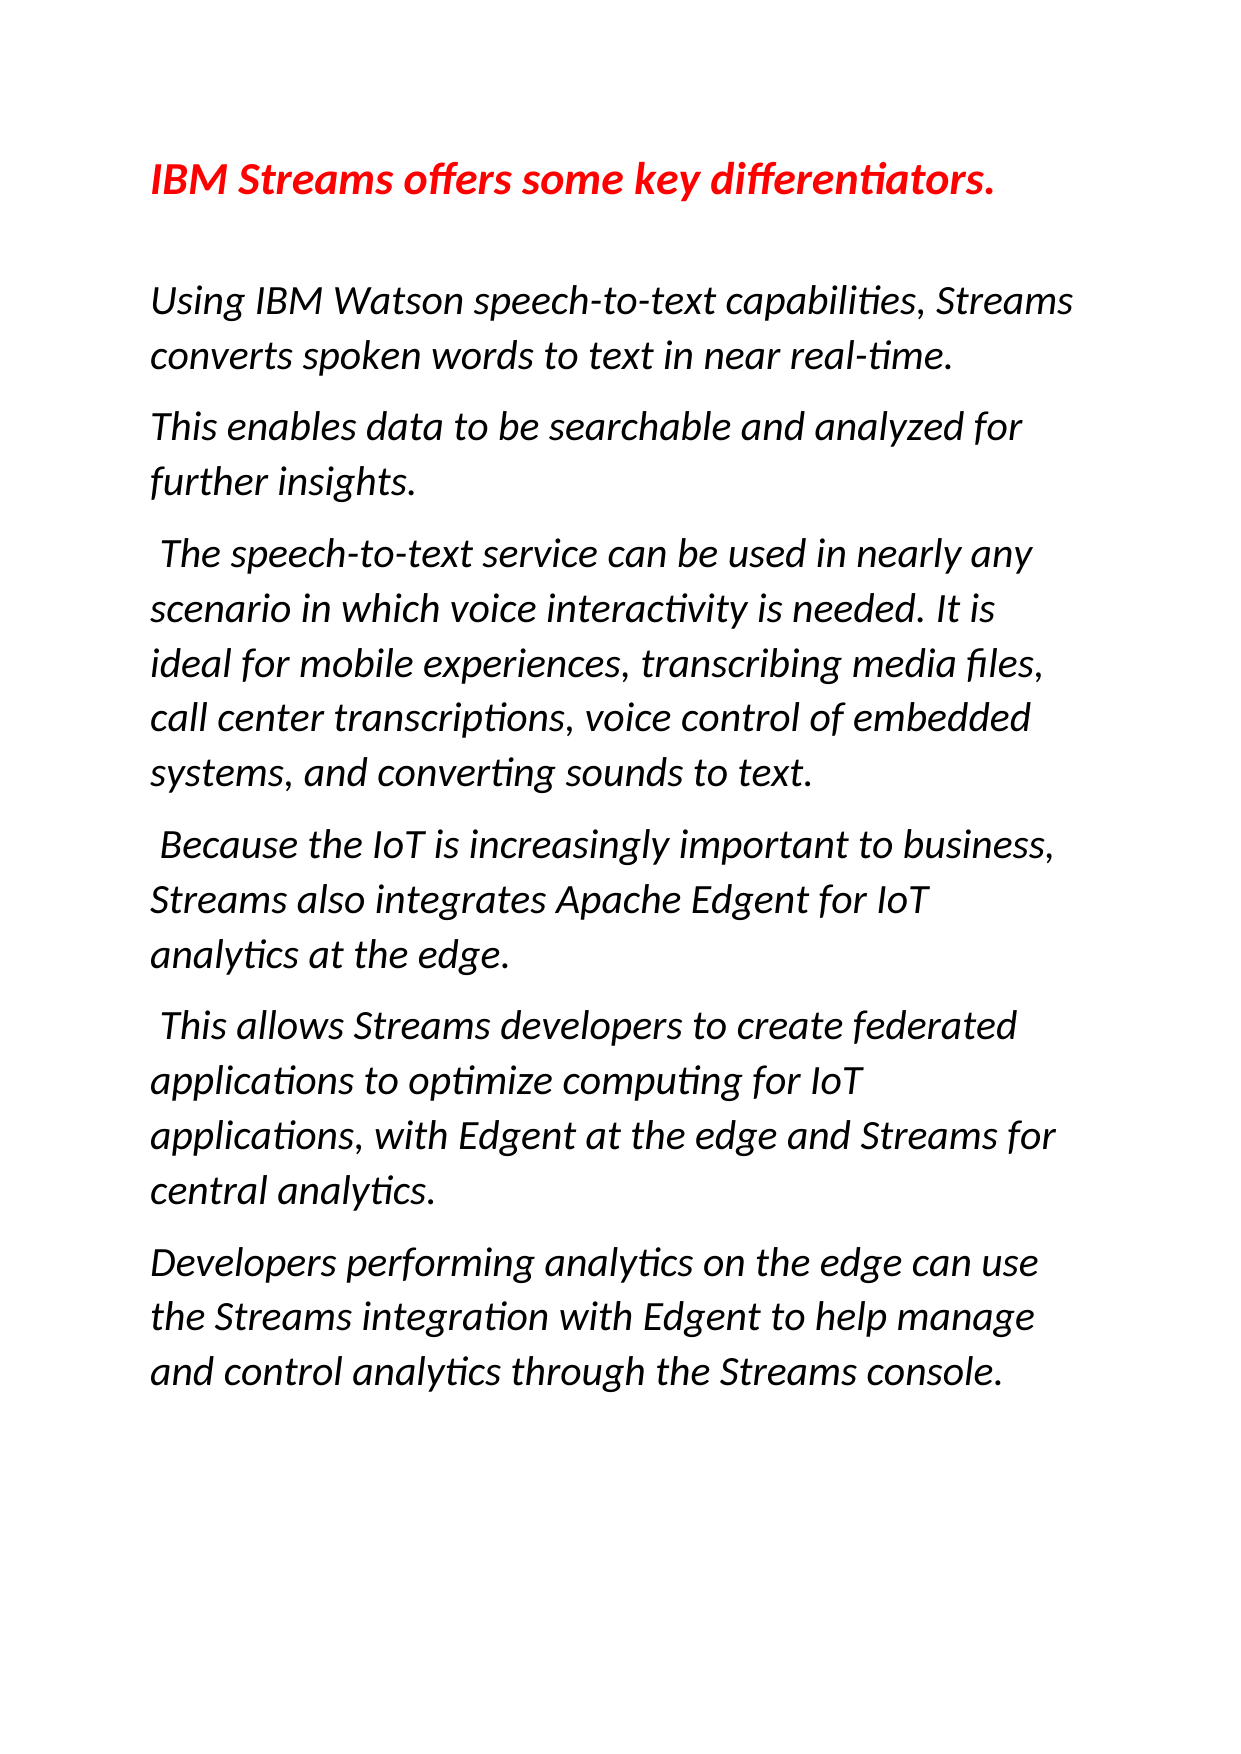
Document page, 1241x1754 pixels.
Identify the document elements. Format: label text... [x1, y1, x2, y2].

text IBM Streams offers some key differentiators. [150, 150, 1090, 206]
text The speech-to-text service can be used in nearly any scenario in which voice interactivity is needed. It is ideal for mobile experiences, transcribing media files, call center transcriptions, voice control of embedded systems, and converting sounds to text. [150, 527, 1090, 797]
text Using IBM Watson speech-to-text capabilities, Streams converts spoken words to text in near real-time. [150, 274, 1090, 379]
text This allows Streams developers to create federated applications to optimize computing for IoT applications, with Edgent at the edge and Streams for central analytics. [150, 999, 1090, 1215]
text Because the IoT is increasingly important to business, Streams also integrates Apache Edgent for IoT analytics at the edge. [150, 818, 1090, 978]
text This enables data to be searchable and analyzed for further insights. [150, 400, 1090, 506]
text Developers performing analytics on the edge can use the Streams integration with Edgent to help manage and control analytics through the Streams console. [150, 1236, 1090, 1396]
